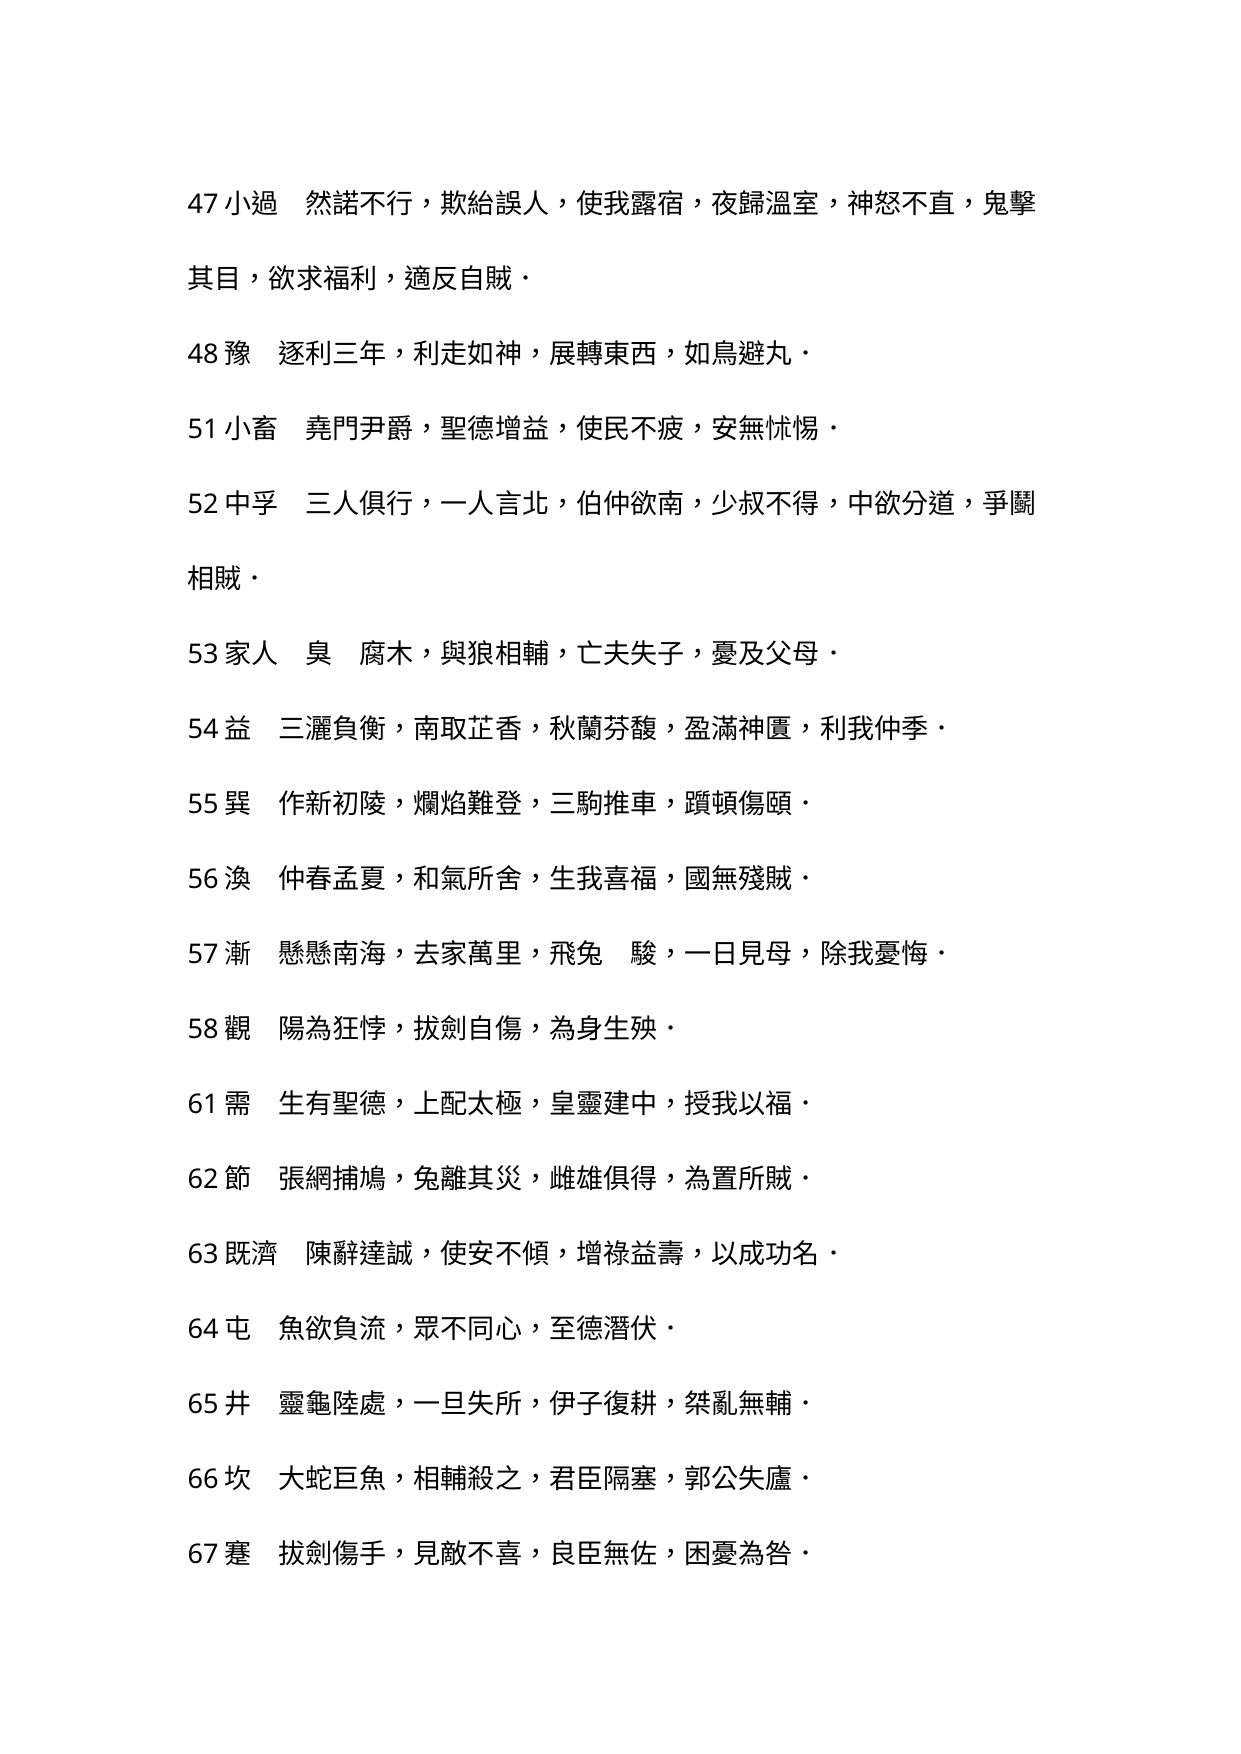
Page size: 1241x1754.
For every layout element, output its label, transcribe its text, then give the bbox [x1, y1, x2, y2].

text 64屯 魚欲負流，眾不同心，至德潛伏． [187, 1289, 1053, 1364]
text 62節 張網捕鳩，兔離其災，雌雄俱得，為置所賊． [187, 1139, 1053, 1214]
text 58觀 陽為狂悖，拔劍自傷，為身生殃． [187, 989, 1053, 1064]
text 53家人 臭 腐木，與狼相輔，亡夫失子，憂及父母． [187, 614, 1053, 689]
text 51小畜 堯門尹爵，聖德增益，使民不疲，安無怵惕． [187, 389, 1053, 464]
text 56渙 仲春孟夏，和氣所舍，生我喜福，國無殘賊． [187, 839, 1053, 914]
text 52中孚 三人俱行，一人言北，伯仲欲南，少叔不得，中欲分道，爭鬬相賊． [187, 464, 1053, 614]
text 63既濟 陳辭達誠，使安不傾，增祿益壽，以成功名． [187, 1214, 1053, 1289]
text 66坎 大蛇巨魚，相輔殺之，君臣隔塞，郭公失廬． [187, 1439, 1053, 1514]
text 65井 靈龜陸處，一旦失所，伊子復耕，桀亂無輔． [187, 1364, 1053, 1439]
text 57漸 懸懸南海，去家萬里，飛兔 駿，一日見母，除我憂悔． [187, 914, 1053, 989]
text 55巽 作新初陵，爛焰難登，三駒推車，躓頓傷頤． [187, 764, 1053, 839]
text 54益 三灑負衡，南取芷香，秋蘭芬馥，盈滿神匱，利我仲季． [187, 689, 1053, 764]
text 48豫 逐利三年，利走如神，展轉東西，如鳥避丸． [187, 314, 1053, 389]
text 61需 生有聖德，上配太極，皇靈建中，授我以福． [187, 1064, 1053, 1139]
text 47小過 然諾不行，欺紿誤人，使我露宿，夜歸溫室，神怒不直，鬼擊其目，欲求福利，適反自賊． [187, 164, 1053, 314]
text 67蹇 拔劍傷手，見敵不喜，良臣無佐，困憂為咎． [187, 1514, 1053, 1589]
